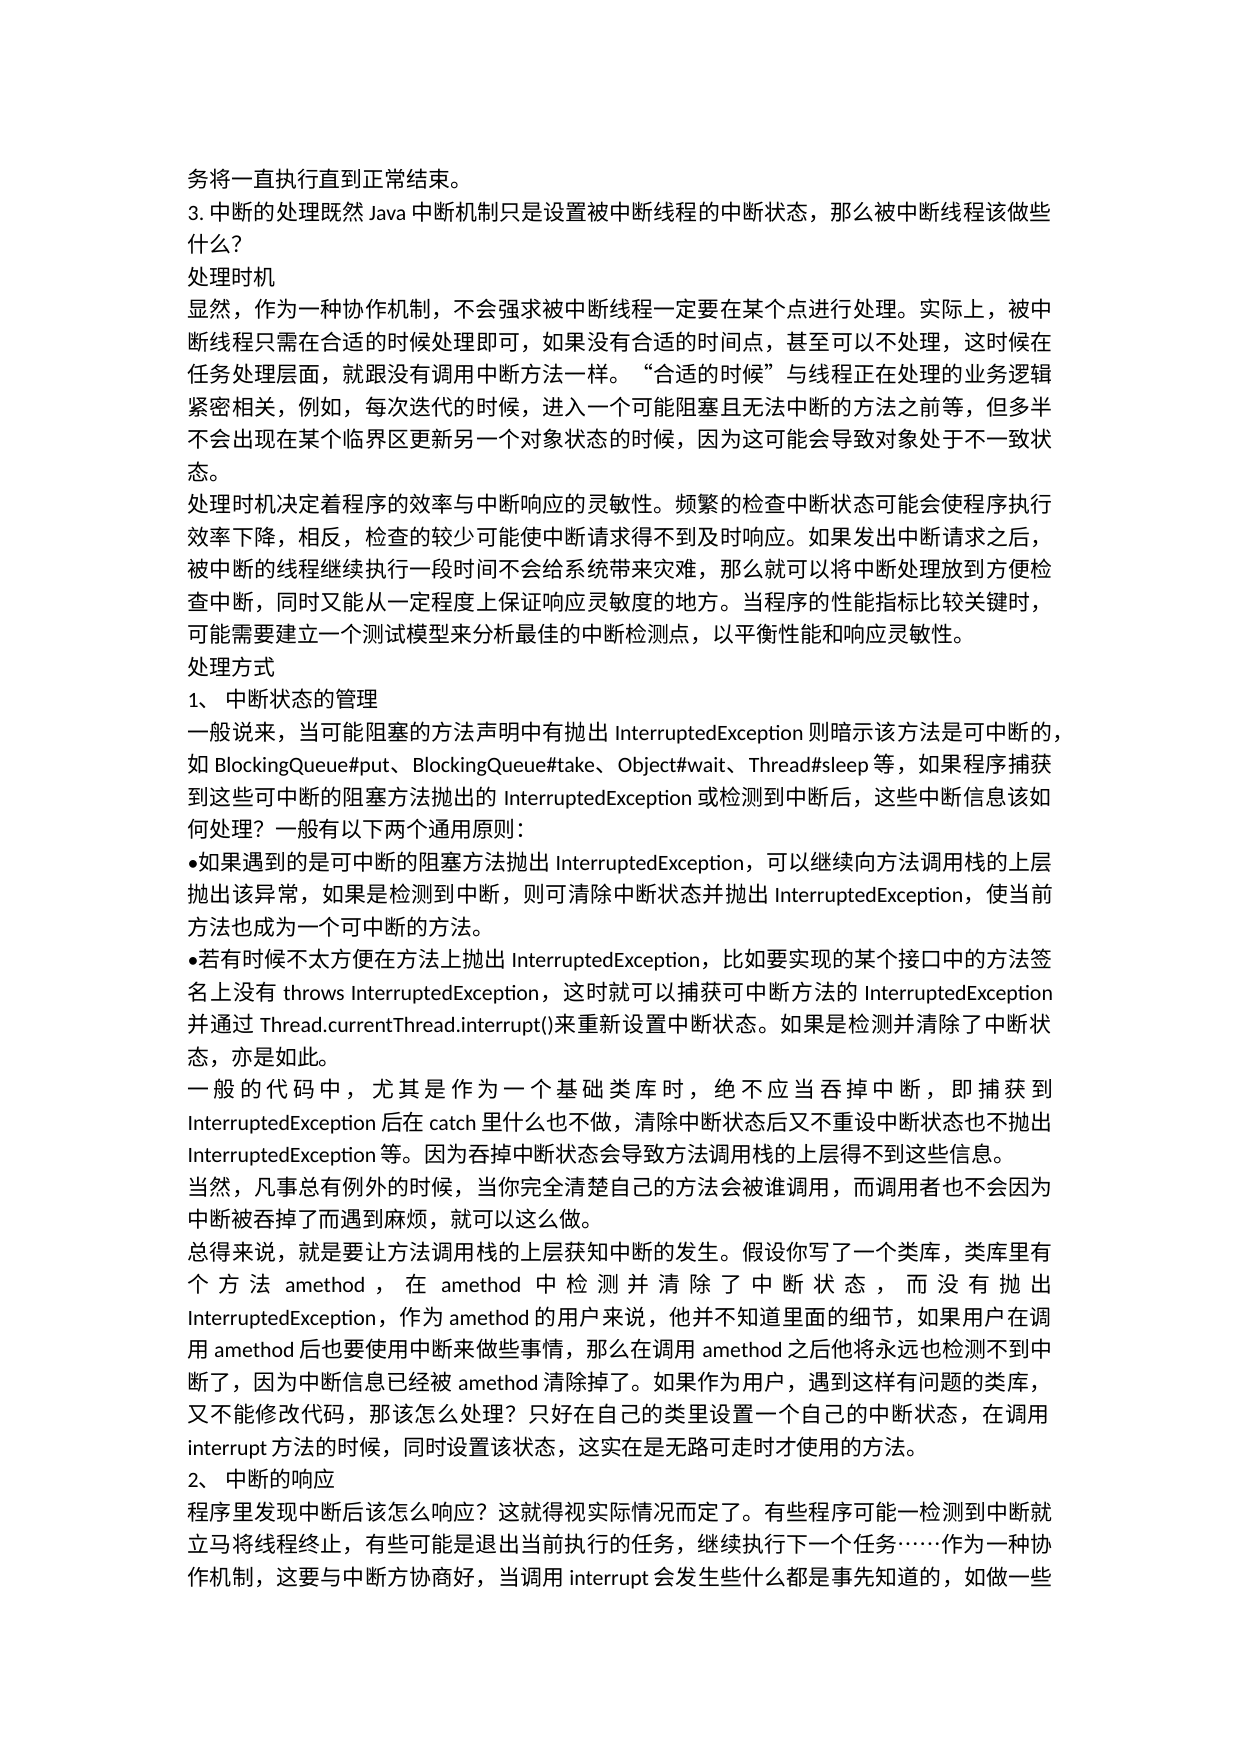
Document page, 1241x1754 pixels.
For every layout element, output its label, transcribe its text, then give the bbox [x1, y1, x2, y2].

text 一般说来，当可能阻塞的方法声明中有抛出InterruptedException则暗示该方法是可中断的，如BlockingQueue#put、BlockingQueue#take、Object#wait、Thread#sleep等，如果程序捕获到这些可中断的阻塞方法抛出的InterruptedException或检测到中断后，这些中断信息该如何处理？一般有以下两个通用原则： [187, 714, 1053, 844]
text 一般的代码中，尤其是作为一个基础类库时，绝不应当吞掉中断，即捕获到InterruptedException后在catch里什么也不做，清除中断状态后又不重设中断状态也不抛出InterruptedException等。因为吞掉中断状态会导致方法调用栈的上层得不到这些信息。 [187, 1072, 1053, 1169]
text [187, 1494, 1053, 1592]
text 处理时机 [187, 259, 1053, 292]
text 处理时机决定着程序的效率与中断响应的灵敏性。频繁的检查中断状态可能会使程序执行效率下降，相反，检查的较少可能使中断请求得不到及时响应。如果发出中断请求之后，被中断的线程继续执行一段时间不会给系统带来灾难，那么就可以将中断处理放到方便检查中断，同时又能从一定程度上保证响应灵敏度的地方。当程序的性能指标比较关键时，可能需要建立一个测试模型来分析最佳的中断检测点，以平衡性能和响应灵敏性。 [187, 487, 1053, 649]
text 处理方式 [187, 649, 1053, 682]
text 1、 中断状态的管理 [187, 682, 1053, 714]
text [187, 162, 1053, 194]
text 显然，作为一种协作机制，不会强求被中断线程一定要在某个点进行处理。实际上，被中断线程只需在合适的时候处理即可，如果没有合适的时间点，甚至可以不处理，这时候在任务处理层面，就跟没有调用中断方法一样。“合适的时候”与线程正在处理的业务逻辑紧密相关，例如，每次迭代的时候，进入一个可能阻塞且无法中断的方法之前等，但多半不会出现在某个临界区更新另一个对象状态的时候，因为这可能会导致对象处于不一致状态。 [187, 292, 1053, 487]
text 当然，凡事总有例外的时候，当你完全清楚自己的方法会被谁调用，而调用者也不会因为中断被吞掉了而遇到麻烦，就可以这么做。 [187, 1169, 1053, 1234]
text 2、 中断的响应 [187, 1462, 1053, 1494]
text •若有时候不太方便在方法上抛出InterruptedException，比如要实现的某个接口中的方法签名上没有throws InterruptedException，这时就可以捕获可中断方法的InterruptedException并通过Thread.currentThread.interrupt()来重新设置中断状态。如果是检测并清除了中断状态，亦是如此。 [187, 942, 1053, 1072]
text 3. 中断的处理既然Java中断机制只是设置被中断线程的中断状态，那么被中断线程该做些什么？ [187, 194, 1053, 259]
text •如果遇到的是可中断的阻塞方法抛出InterruptedException，可以继续向方法调用栈的上层抛出该异常，如果是检测到中断，则可清除中断状态并抛出InterruptedException，使当前方法也成为一个可中断的方法。 [187, 844, 1053, 942]
text 总得来说，就是要让方法调用栈的上层获知中断的发生。假设你写了一个类库，类库里有个方法amethod，在amethod中检测并清除了中断状态，而没有抛出InterruptedException，作为amethod的用户来说，他并不知道里面的细节，如果用户在调用amethod后也要使用中断来做些事情，那么在调用amethod之后他将永远也检测不到中断了，因为中断信息已经被amethod清除掉了。如果作为用户，遇到这样有问题的类库，又不能修改代码，那该怎么处理？只好在自己的类里设置一个自己的中断状态，在调用interrupt方法的时候，同时设置该状态，这实在是无路可走时才使用的方法。 [187, 1234, 1053, 1462]
